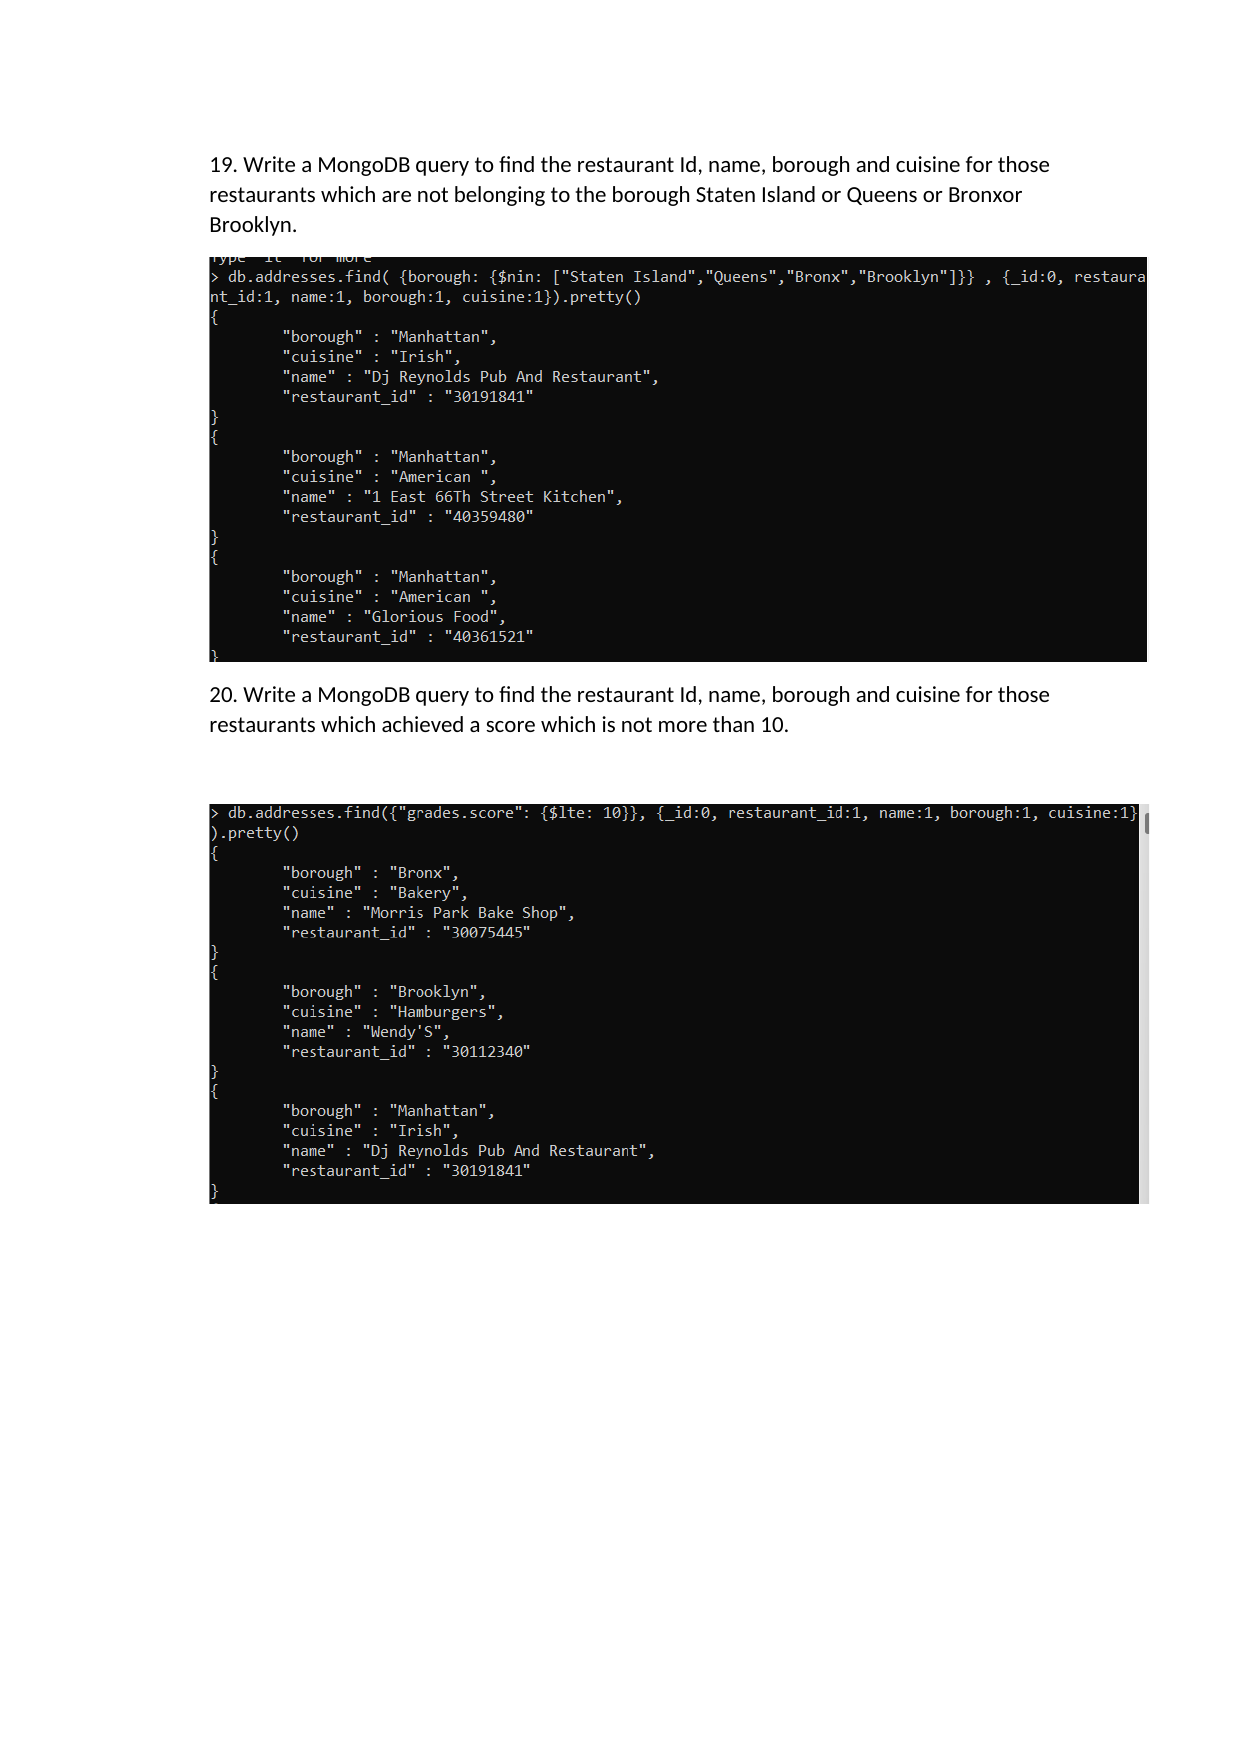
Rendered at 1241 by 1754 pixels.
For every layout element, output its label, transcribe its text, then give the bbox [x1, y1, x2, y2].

picture [209, 804, 1150, 1204]
text 19. Write a MongoDB query to find the restaurant Id, name, borough and cuisine for those restaurants which are not belonging to the borough Staten Island or Queens or Bronxor Brooklyn. [209, 150, 1090, 238]
text 20. Write a MongoDB query to find the restaurant Id, name, borough and cuisine for those restaurants which achieved a score which is not more than 10. [209, 680, 1090, 739]
picture [209, 257, 1150, 662]
